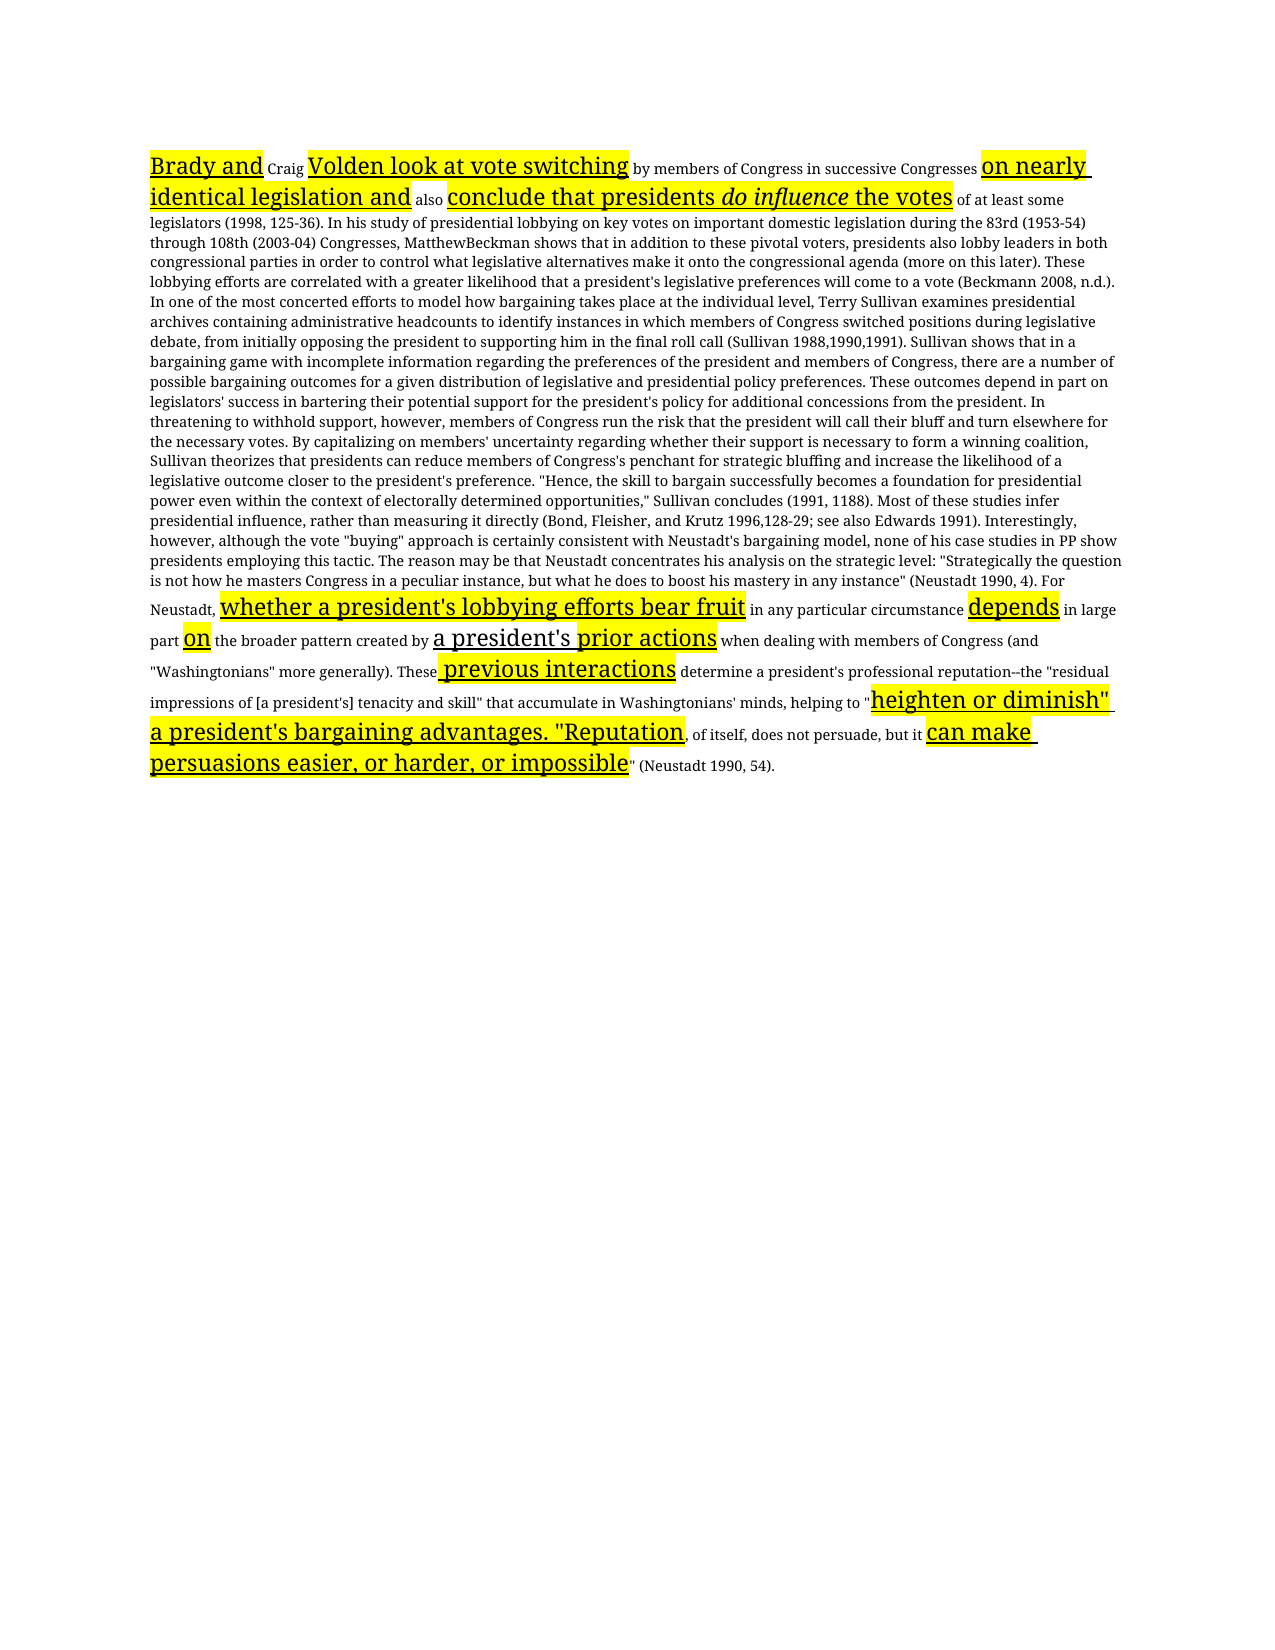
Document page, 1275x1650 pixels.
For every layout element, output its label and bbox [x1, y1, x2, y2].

text [150, 150, 1125, 778]
